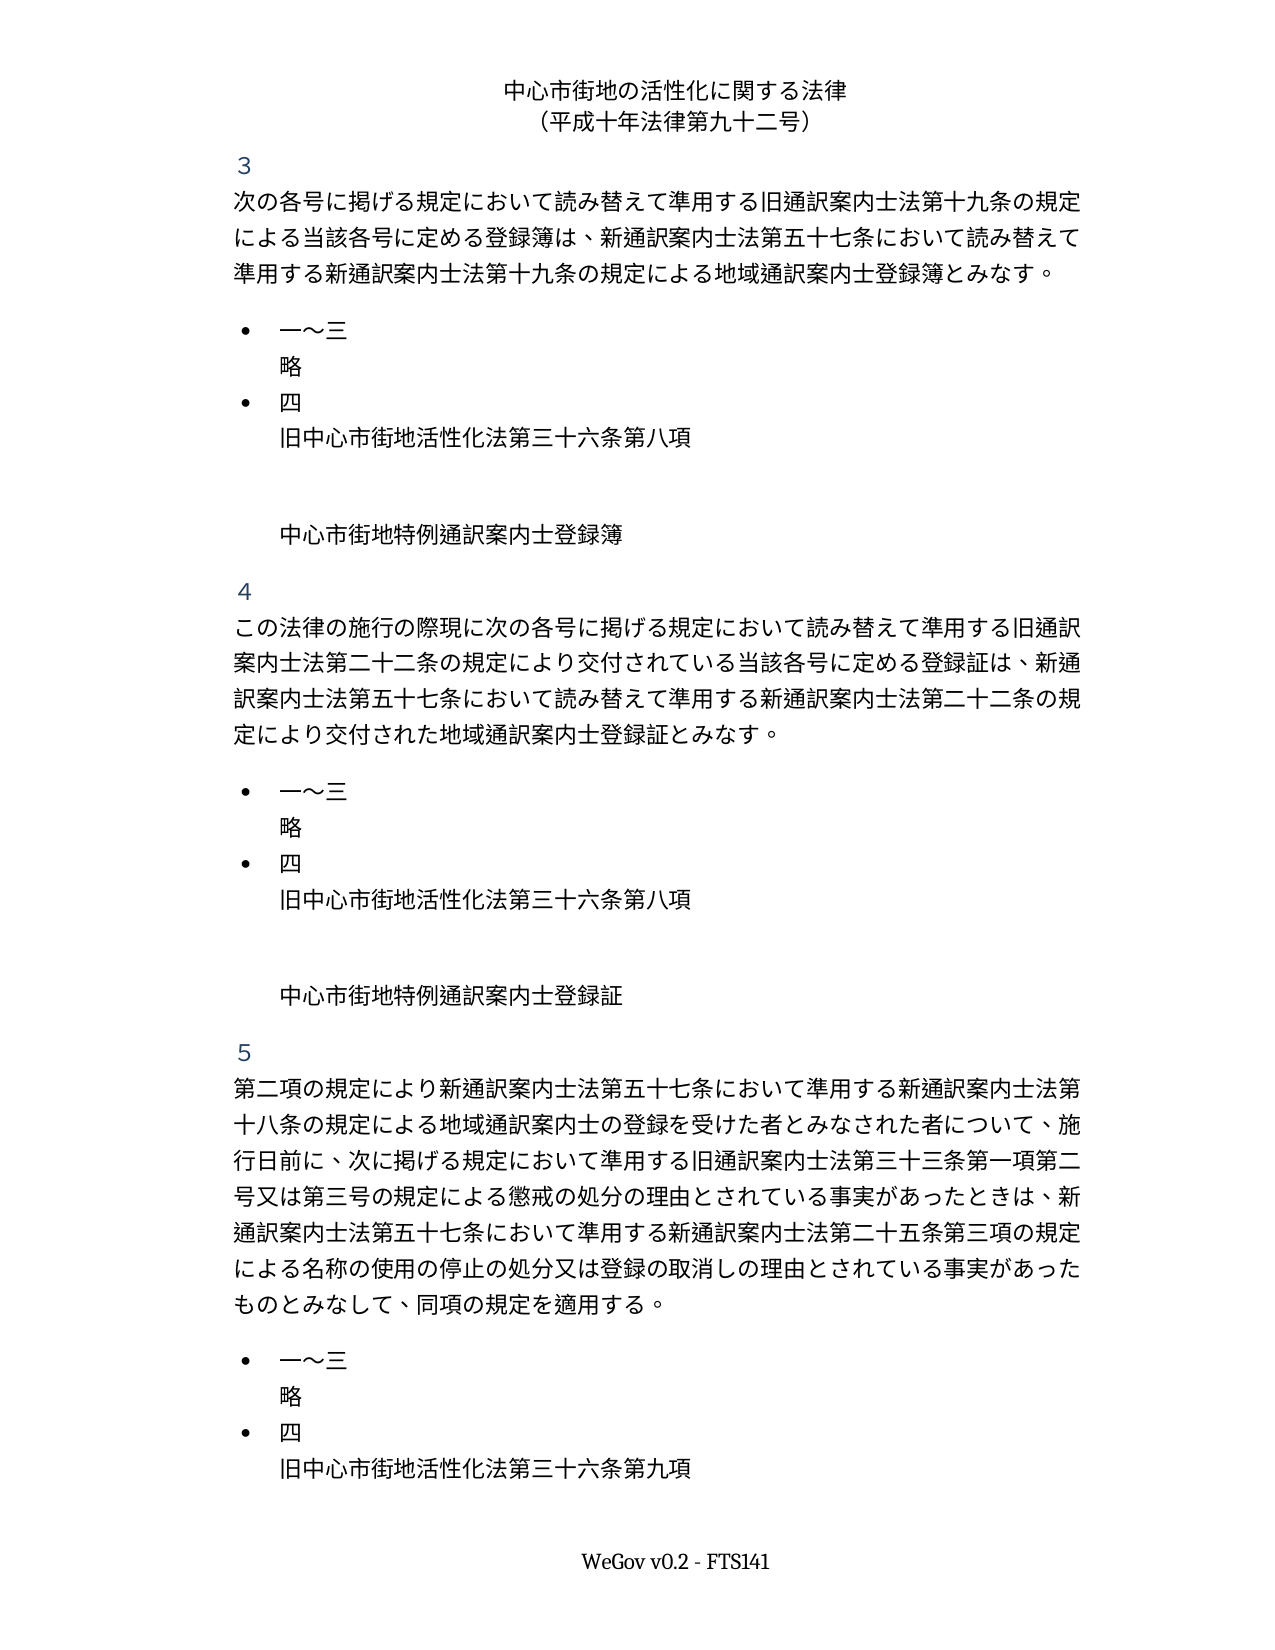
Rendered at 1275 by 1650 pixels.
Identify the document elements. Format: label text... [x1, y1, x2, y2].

list 一～三 略 [242, 776, 1087, 843]
text 第二項の規定により新通訳案内士法第五十七条において準用する新通訳案内士法第十八条の規定による地域通訳案内士の登録を受けた者とみなされた者について、施行日前に、次に掲げる規定において準用する旧通訳案内士法第三十三条第一項第二号又は第三号の規定による懲戒の処分の理由とされている事実があったときは、新通訳案内士法第五十七条において準用する新通訳案内士法第二十五条第三項の規定による名称の使用の停止の処分又は登録の取消しの理由とされている事実があったものとみなして、同項の規定を適用する。 [233, 1073, 1087, 1320]
subtitle ３ [233, 150, 1087, 181]
text この法律の施行の際現に次の各号に掲げる規定において読み替えて準用する旧通訳案内士法第二十二条の規定により交付されている当該各号に定める登録証は、新通訳案内士法第五十七条において読み替えて準用する新通訳案内士法第二十二条の規定により交付された地域通訳案内士登録証とみなす。 [233, 611, 1087, 751]
subtitle ４ [233, 576, 1087, 607]
subtitle ５ [233, 1037, 1087, 1068]
list 一～三 略 [242, 1345, 1087, 1412]
text 次の各号に掲げる規定において読み替えて準用する旧通訳案内士法第十九条の規定による当該各号に定める登録簿は、新通訳案内士法第五十七条において読み替えて準用する新通訳案内士法第十九条の規定による地域通訳案内士登録簿とみなす。 [233, 186, 1087, 289]
list 一～三 略 [242, 314, 1087, 382]
list 四 旧中心市街地活性化法第三十六条第八項 中心市街地特例通訳案内士登録証 [242, 848, 1087, 1011]
list 四 旧中心市街地活性化法第三十六条第九項 [242, 1417, 1087, 1484]
list 四 旧中心市街地活性化法第三十六条第八項 中心市街地特例通訳案内士登録簿 [242, 386, 1087, 550]
